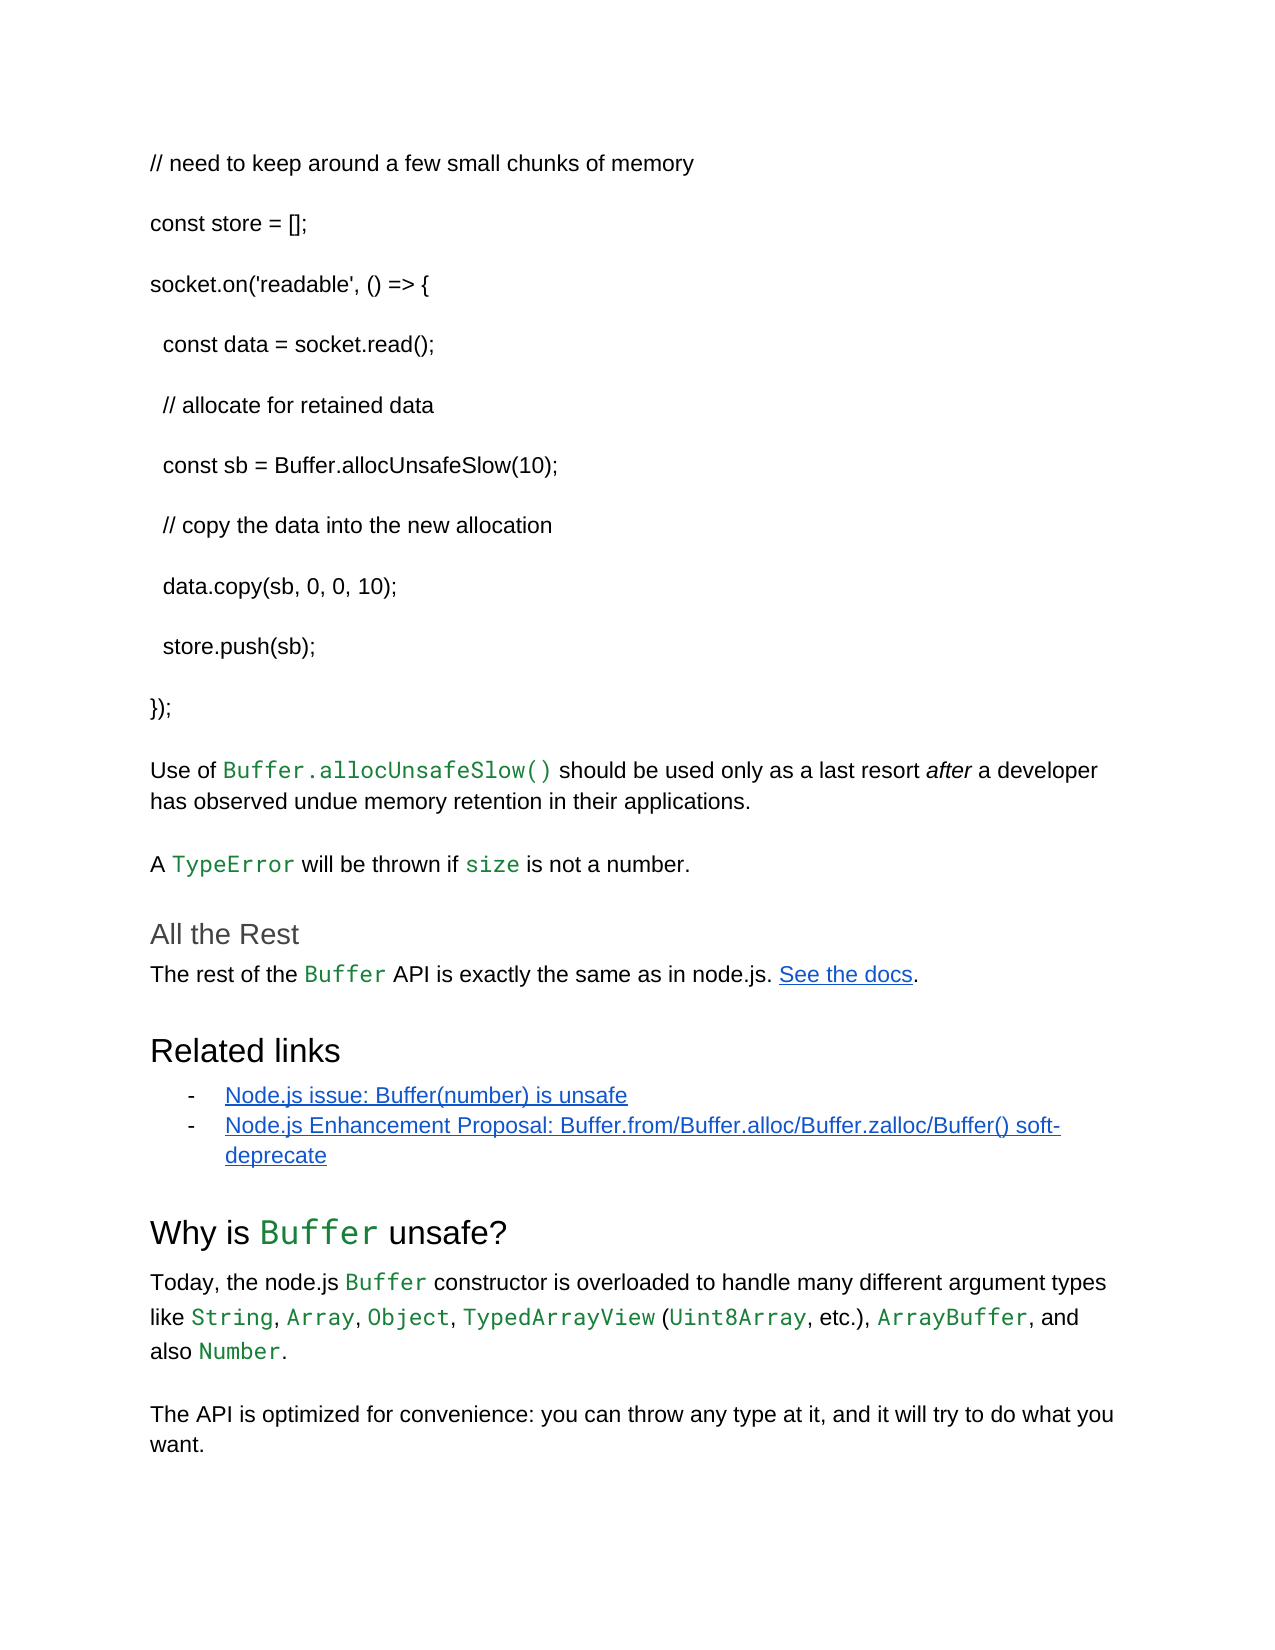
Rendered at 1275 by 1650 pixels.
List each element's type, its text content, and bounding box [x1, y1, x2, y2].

text // copy the data into the new allocation [150, 512, 1125, 539]
text const store = []; [150, 210, 1125, 237]
text Today, the node.js Buffer constructor is overloaded to handle many different argument types like String, Array, Object, TypedArrayView (Uint8Array, etc.), ArrayBuffer, and also Number. [150, 1266, 1125, 1366]
subtitle Why is Buffer unsafe? [150, 1210, 1125, 1254]
subtitle Related links [150, 1031, 1125, 1069]
text A TypeError will be thrown if size is not a number. [150, 849, 1125, 879]
text Use of Buffer.allocUnsafeSlow() should be used only as a last resort after a developer has observed undue memory retention in their applications. [150, 754, 1125, 814]
text // need to keep around a few small chunks of memory [150, 150, 1125, 176]
text store.push(sb); [150, 633, 1125, 660]
text }); [150, 694, 1125, 720]
text const sb = Buffer.allocUnsafeSlow(10); [150, 452, 1125, 478]
text The rest of the Buffer API is exactly the same as in node.js. See the docs. [150, 958, 1125, 989]
text // allocate for retained data [150, 392, 1125, 418]
text data.copy(sb, 0, 0, 10); [150, 573, 1125, 599]
list Node.js issue: Buffer(number) is unsafe [187, 1082, 1125, 1108]
list Node.js Enhancement Proposal: Buffer.from/Buffer.alloc/Buffer.zalloc/Buffer() soft-deprecate [187, 1112, 1125, 1168]
text socket.on('readable', () => { [150, 271, 1125, 297]
subtitle All the Rest [150, 917, 1125, 950]
text The API is optimized for convenience: you can throw any type at it, and it will try to do what you want. [150, 1401, 1125, 1457]
text const data = socket.read(); [150, 331, 1125, 358]
